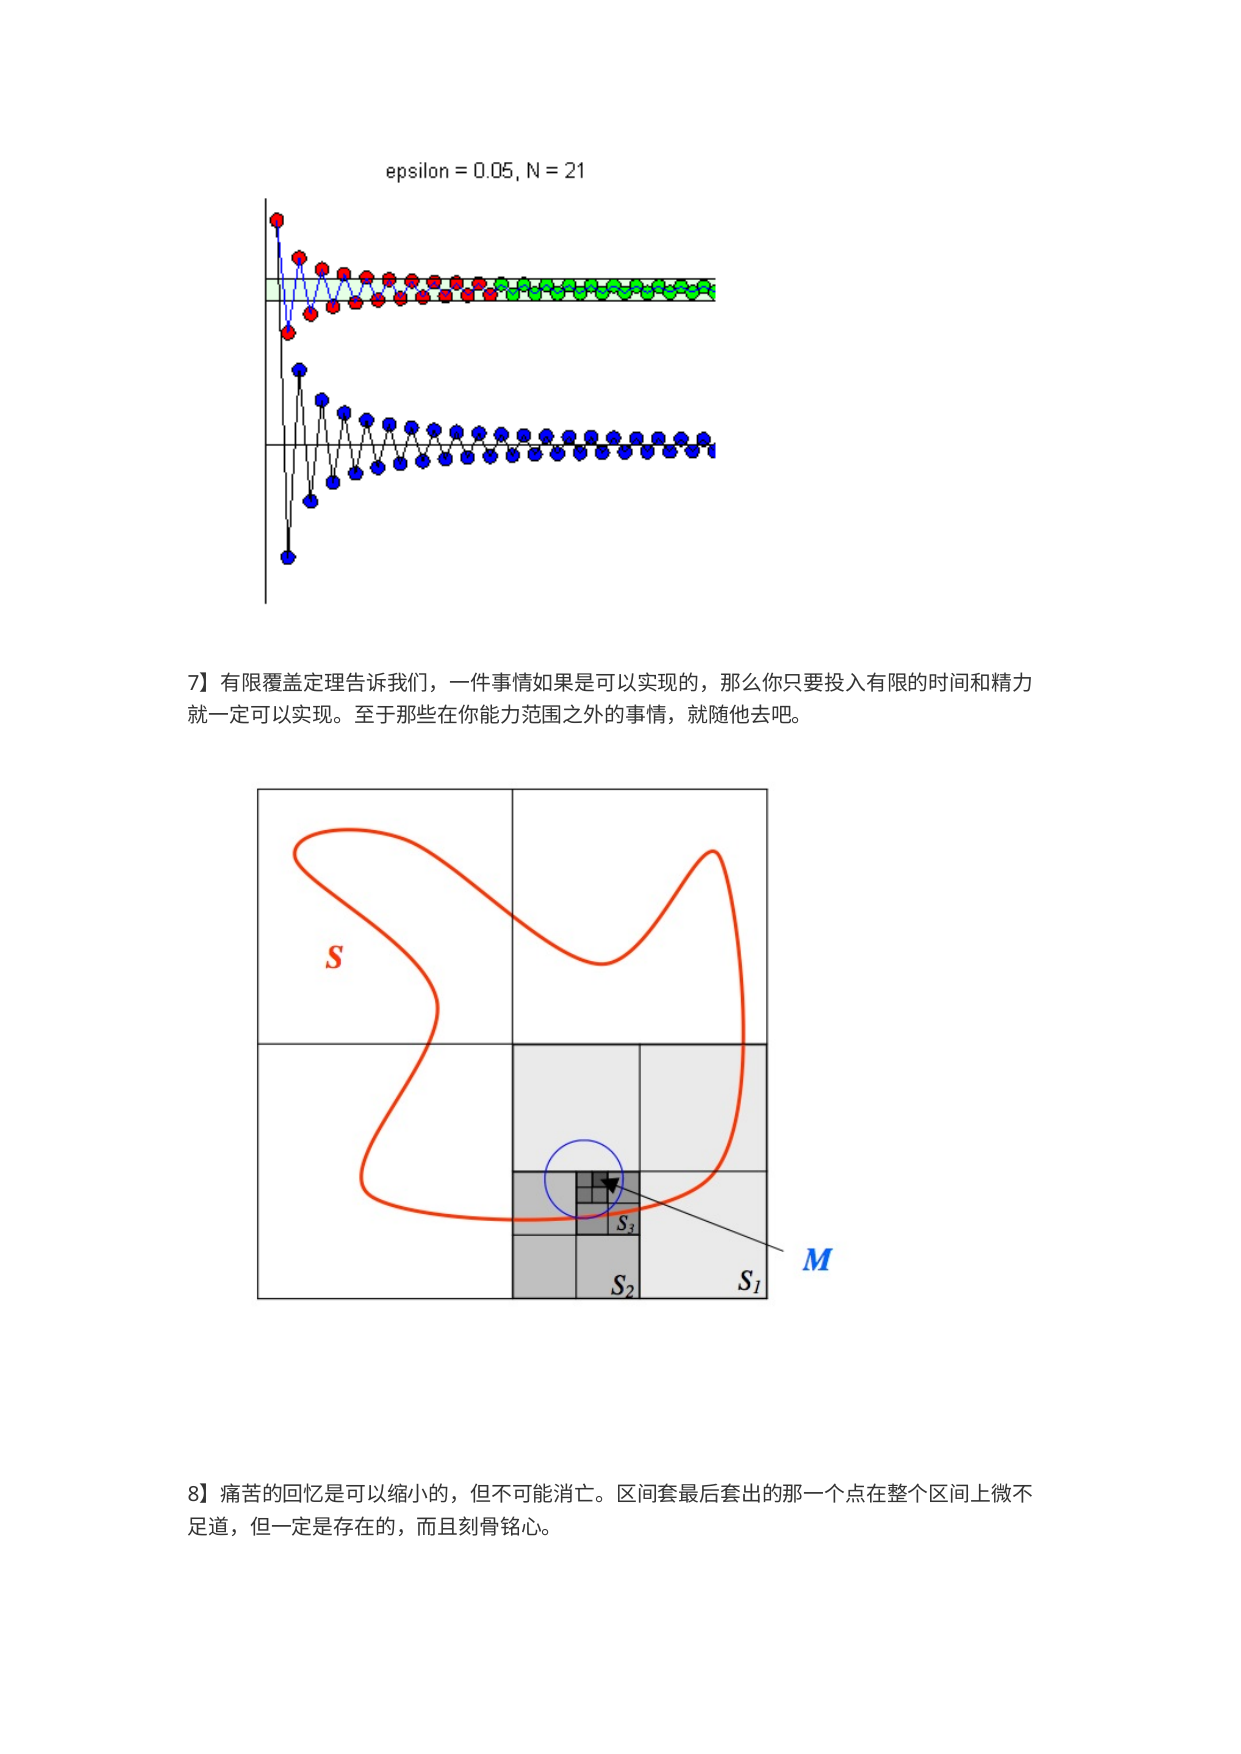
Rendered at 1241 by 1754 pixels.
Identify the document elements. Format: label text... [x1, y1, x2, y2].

text 7】有限覆盖定理告诉我们，一件事情如果是可以实现的，那么你只要投入有限的时间和精力就一定可以实现。至于那些在你能力范围之外的事情，就随他去吧。 [187, 633, 1053, 730]
text 8】痛苦的回忆是可以缩小的，但不可能消亡。区间套最后套出的那一个点在整个区间上微不足道，但一定是存在的，而且刻骨铭心。 [187, 1444, 1053, 1541]
picture [187, 162, 794, 612]
picture [187, 745, 888, 1421]
